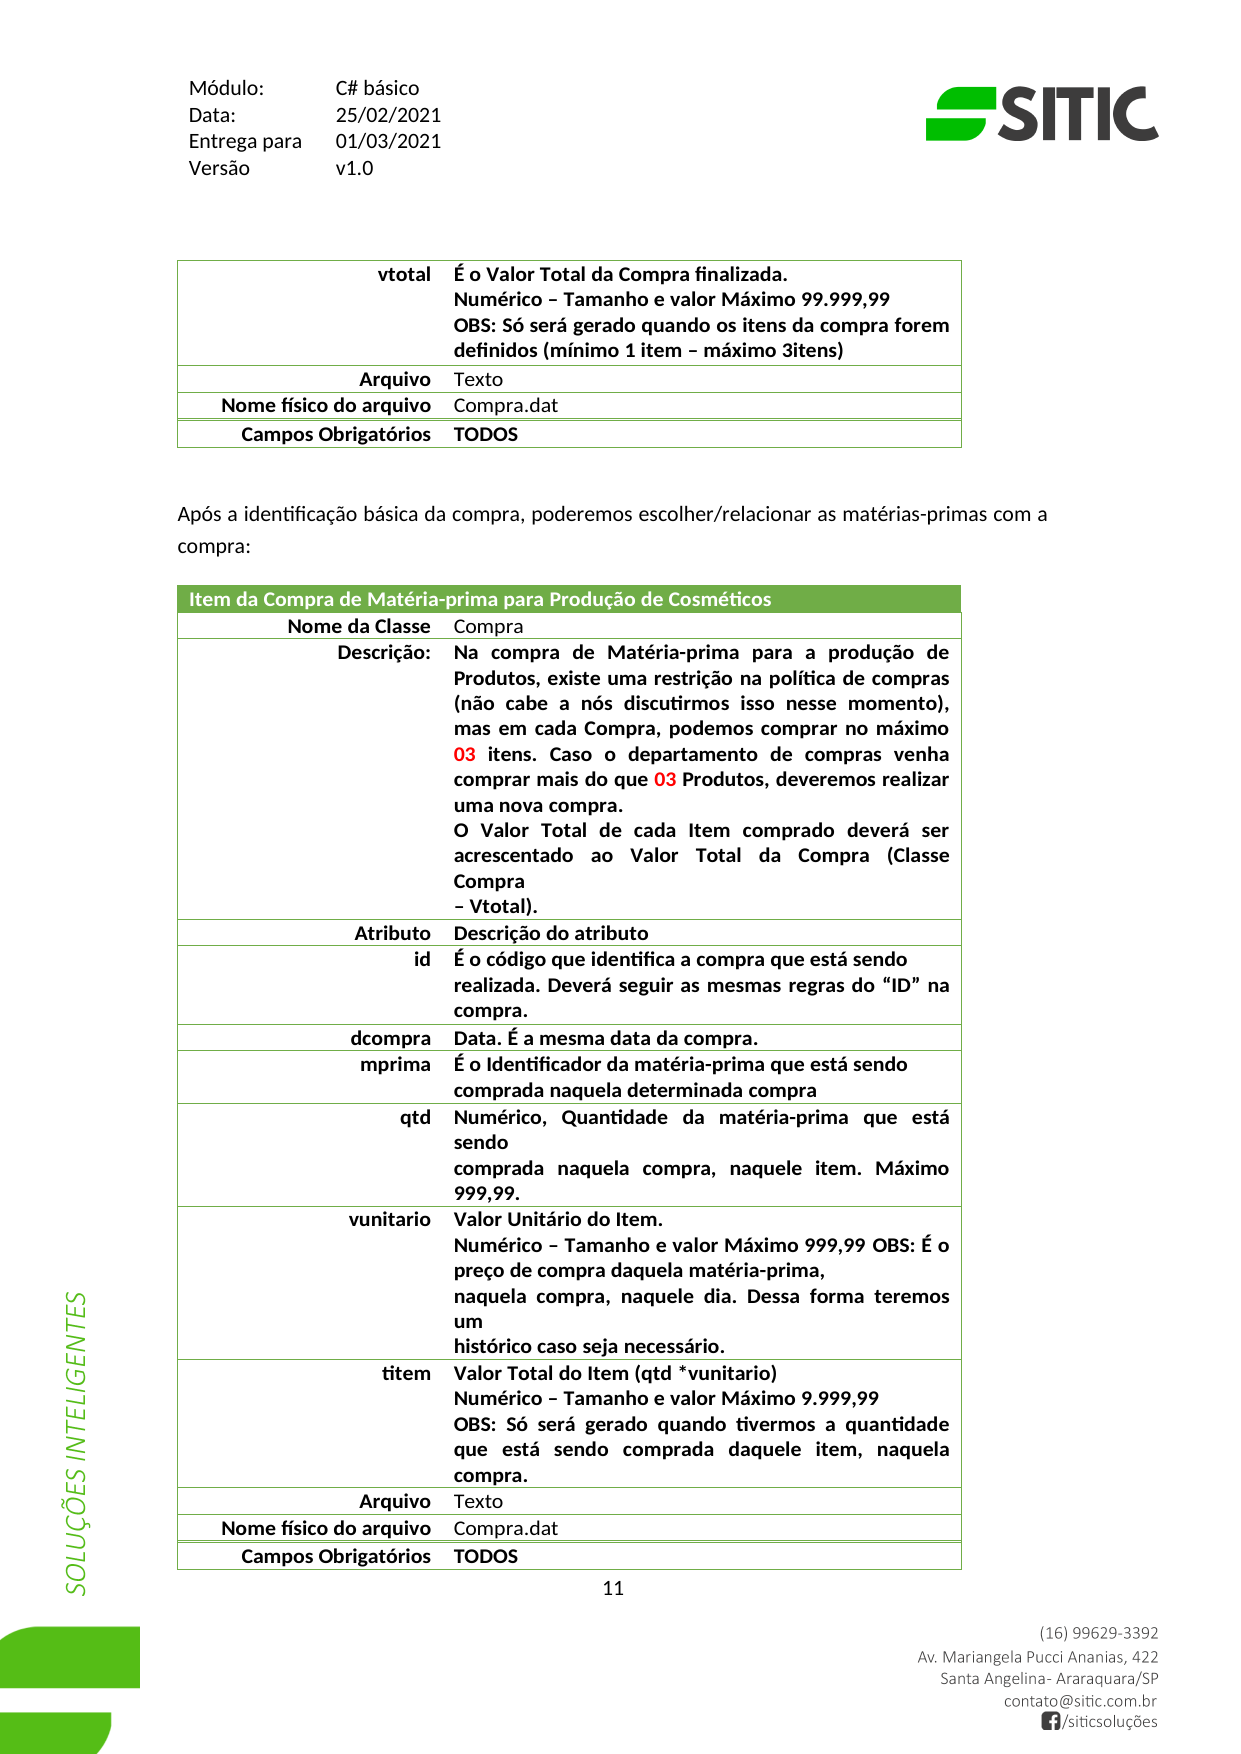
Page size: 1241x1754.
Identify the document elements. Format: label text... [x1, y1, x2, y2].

table_cell Valor Unitário do Item. Numérico – Tamanho e valor Máximo 999,99 OBS: É o preço de compra daquela matéria-prima, naquela compra, naquele dia. Dessa forma teremos um histórico caso seja necessário. [442, 1207, 961, 1359]
table_cell Nome físico do arquivo [178, 1515, 442, 1540]
table_cell TODOS [442, 421, 961, 447]
table_cell dcompra [178, 1025, 442, 1050]
table_cell qtd [178, 1104, 442, 1206]
table_cell Nome da Classe [178, 613, 442, 638]
table_cell É o Valor Total da Compra finalizada. Numérico – Tamanho e valor Máximo 99.999,99 OBS: Só será gerado quando os itens da compra forem definidos (mínimo 1 item – máximo 3itens) [442, 261, 961, 365]
table_cell Arquivo [178, 366, 442, 392]
table_cell Texto [442, 1488, 961, 1514]
picture [0, 19, 1236, 1754]
table_cell Campos Obrigatórios [178, 421, 442, 447]
table_cell titem [178, 1360, 442, 1487]
table_cell mprima [178, 1051, 442, 1103]
table_cell Descrição do atributo [442, 920, 961, 945]
table_cell Atributo [178, 920, 442, 945]
table_cell Na compra de Matéria-prima para a produção de Produtos, existe uma restrição na política de compras (não cabe a nós discutirmos isso nesse momento), mas em cada Compra, podemos comprar no máximo 03 itens. Caso o departamento de compras venha comprar mais do que 03 Produtos, deveremos realizar uma nova compra. O Valor Total de cada Item comprado deverá ser acrescentado ao Valor Total da Compra (Classe Compra – Vtotal). [442, 639, 961, 919]
table_cell Numérico, Quantidade da matéria-prima que está sendo comprada naquela compra, naquele item. Máximo 999,99. [442, 1104, 961, 1206]
text Após a identificação básica da compra, poderemos escolher/relacionar as matérias-primas com a compra: [177, 501, 1048, 559]
table_cell Campos Obrigatórios [178, 1543, 442, 1569]
table_cell TODOS [442, 1543, 961, 1569]
table_cell vtotal [178, 261, 442, 365]
table_cell vunitario [178, 1207, 442, 1359]
table_cell Valor Total do Item (qtd *vunitario) Numérico – Tamanho e valor Máximo 9.999,99 OBS: Só será gerado quando tivermos a quantidade que está sendo comprada daquele item, naquela compra. [442, 1360, 961, 1487]
table_cell Compra [442, 613, 961, 638]
table_cell Texto [442, 366, 961, 392]
table_cell Nome físico do arquivo [178, 393, 442, 418]
table_cell Compra.dat [442, 1515, 961, 1540]
table_cell É o Identificador da matéria-prima que está sendo comprada naquela determinada compra [442, 1051, 961, 1103]
table_cell id [178, 946, 442, 1024]
table_cell Data. É a mesma data da compra. [442, 1025, 961, 1050]
table_cell Descrição: [178, 639, 442, 919]
table_cell Compra.dat [442, 393, 961, 418]
table_header Item da Compra de Matéria-prima para Produção de Cosméticos [178, 586, 961, 612]
table_cell É o código que identifica a compra que está sendo realizada. Deverá seguir as mesmas regras do “ID” na compra. [442, 946, 961, 1024]
table_cell Arquivo [178, 1488, 442, 1514]
